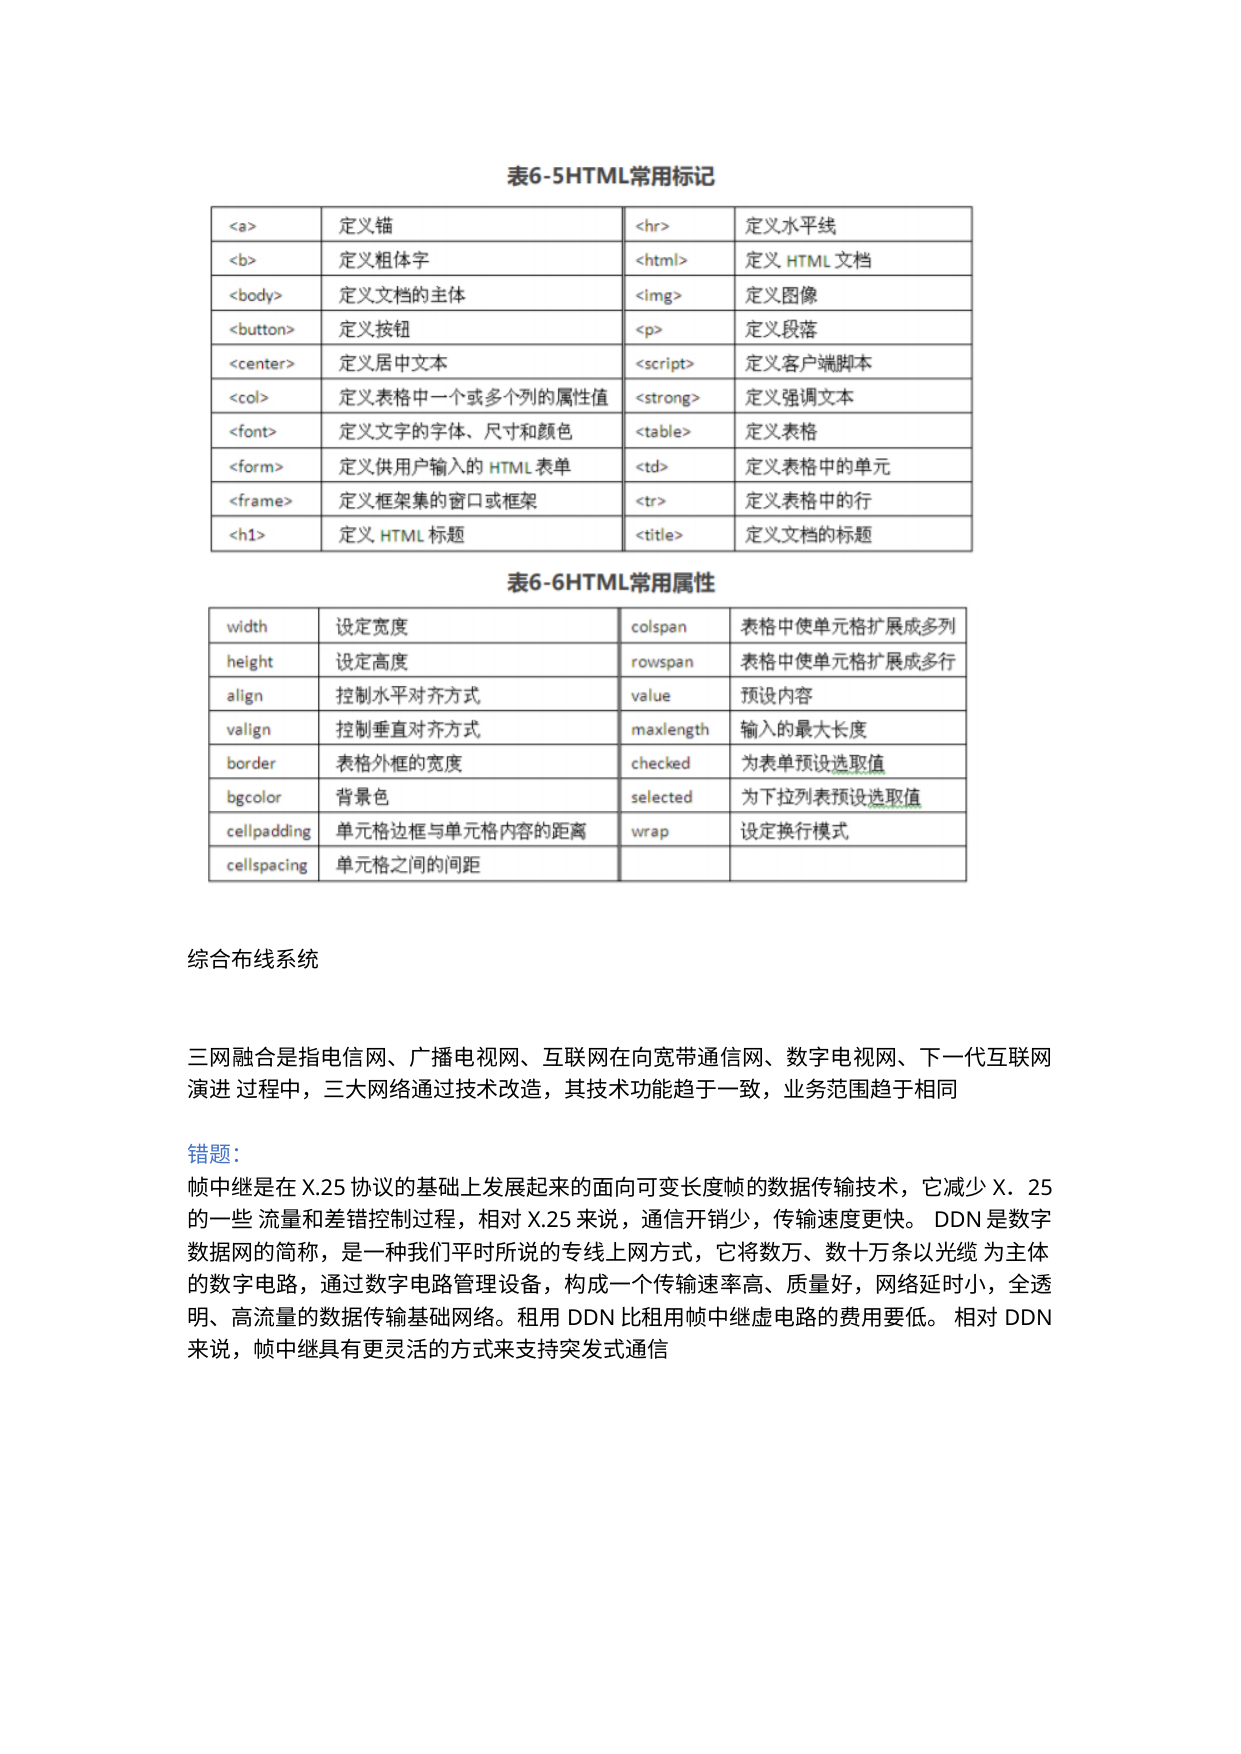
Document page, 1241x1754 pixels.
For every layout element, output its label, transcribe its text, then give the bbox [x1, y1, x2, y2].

text 帧中继是在X.25协议的基础上发展起来的面向可变长度帧的数据传输技术，它减少X．25的一些 流量和差错控制过程，相对X.25来说，通信开销少，传输速度更快。 DDN是数字数据网的简称，是一种我们平时所说的专线上网方式，它将数万、数十万条以光缆 为主体的数字电路，通过数字电路管理设备，构成一个传输速率高、质量好，网络延时小，全透 明、高流量的数据传输基础网络。租用DDN比租用帧中继虚电路的费用要低。 相对DDN来说，帧中继具有更灵活的方式来支持突发式通信 [187, 1169, 1053, 1364]
text 三网融合是指电信网、广播电视网、互联网在向宽带通信网、数字电视网、下一代互联网演进 过程中，三大网络通过技术改造，其技术功能趋于一致，业务范围趋于相同 [187, 1039, 1053, 1104]
text 错题： [187, 1137, 1053, 1169]
text 综合布线系统 [187, 942, 1053, 974]
picture [187, 162, 1053, 885]
